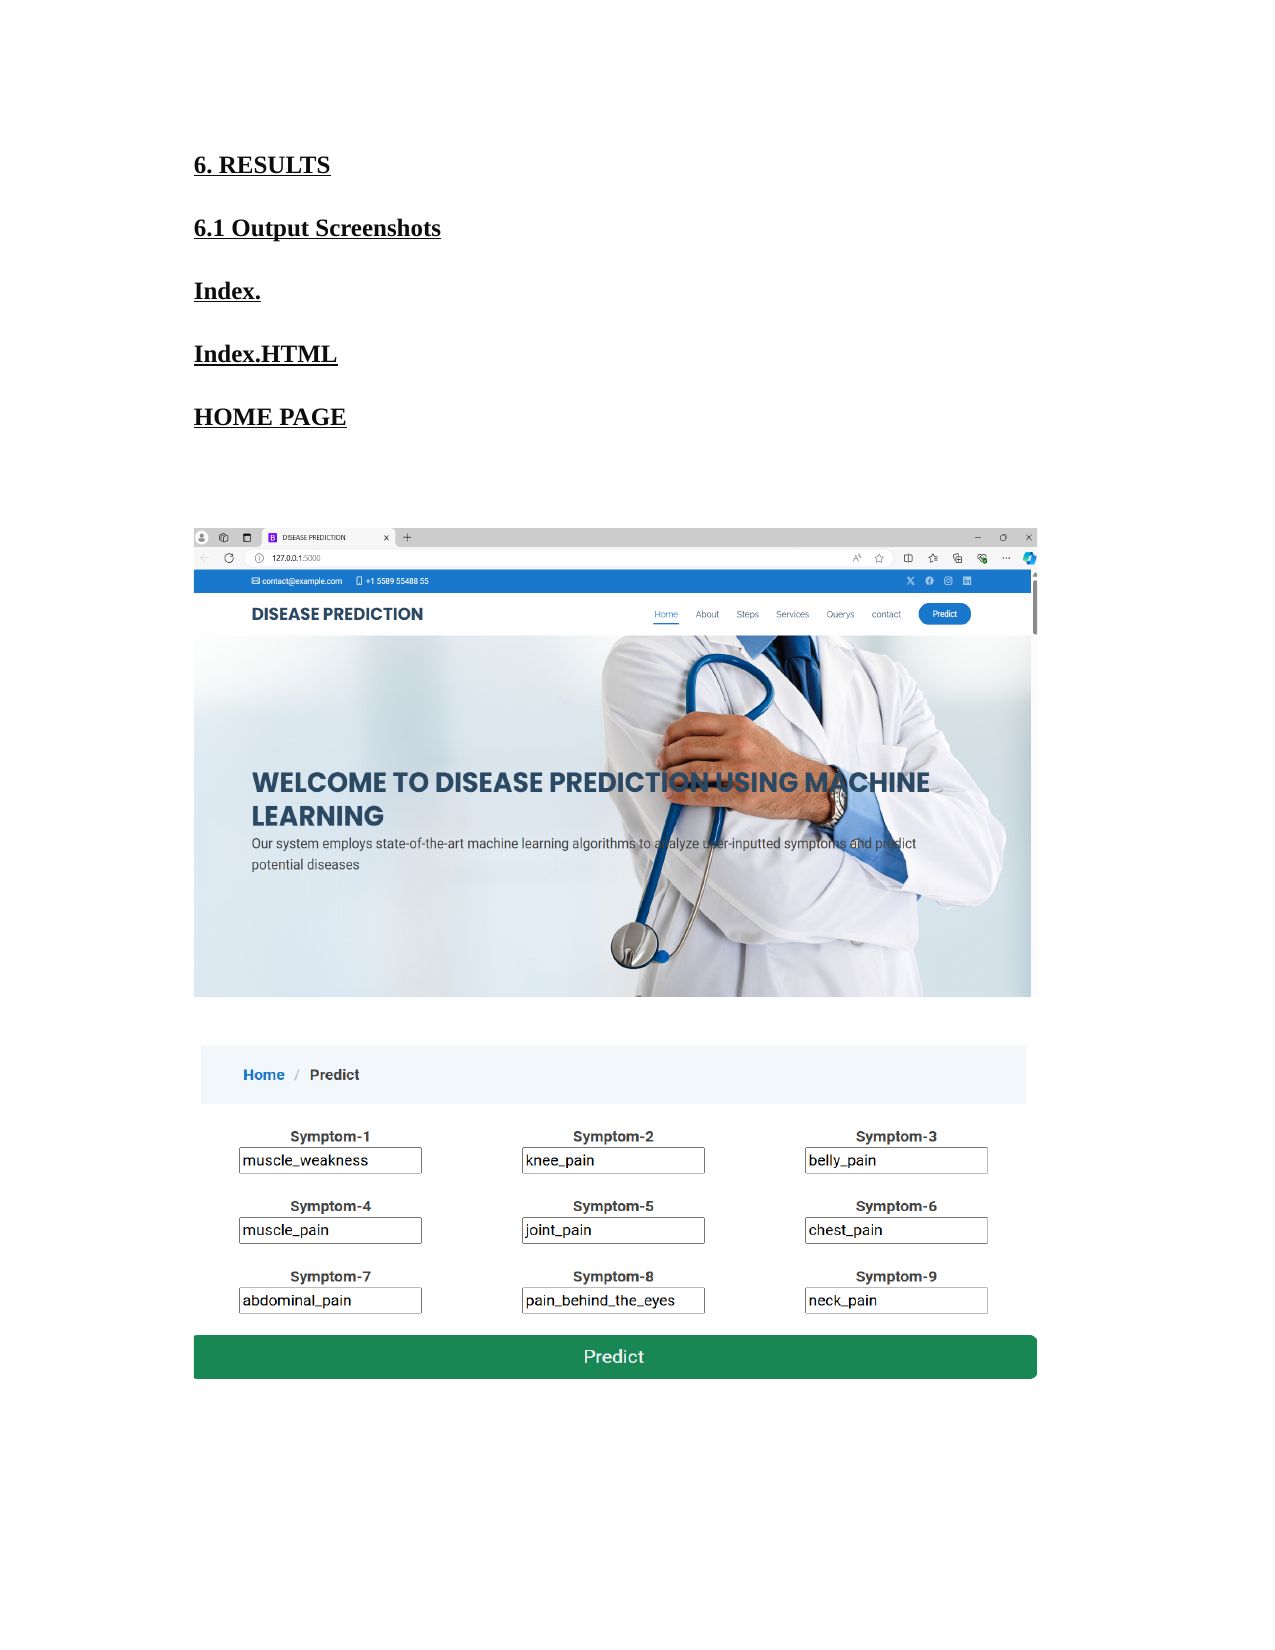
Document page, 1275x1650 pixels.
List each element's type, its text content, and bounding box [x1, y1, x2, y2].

picture [193, 528, 1038, 997]
text HOME PAGE [194, 402, 1000, 431]
text Index. [194, 276, 1000, 305]
text Index.HTML [194, 339, 1000, 368]
text 6. RESULTS [194, 150, 1000, 179]
picture [193, 1030, 1038, 1388]
text 6.1 Output Screenshots [194, 213, 1000, 242]
